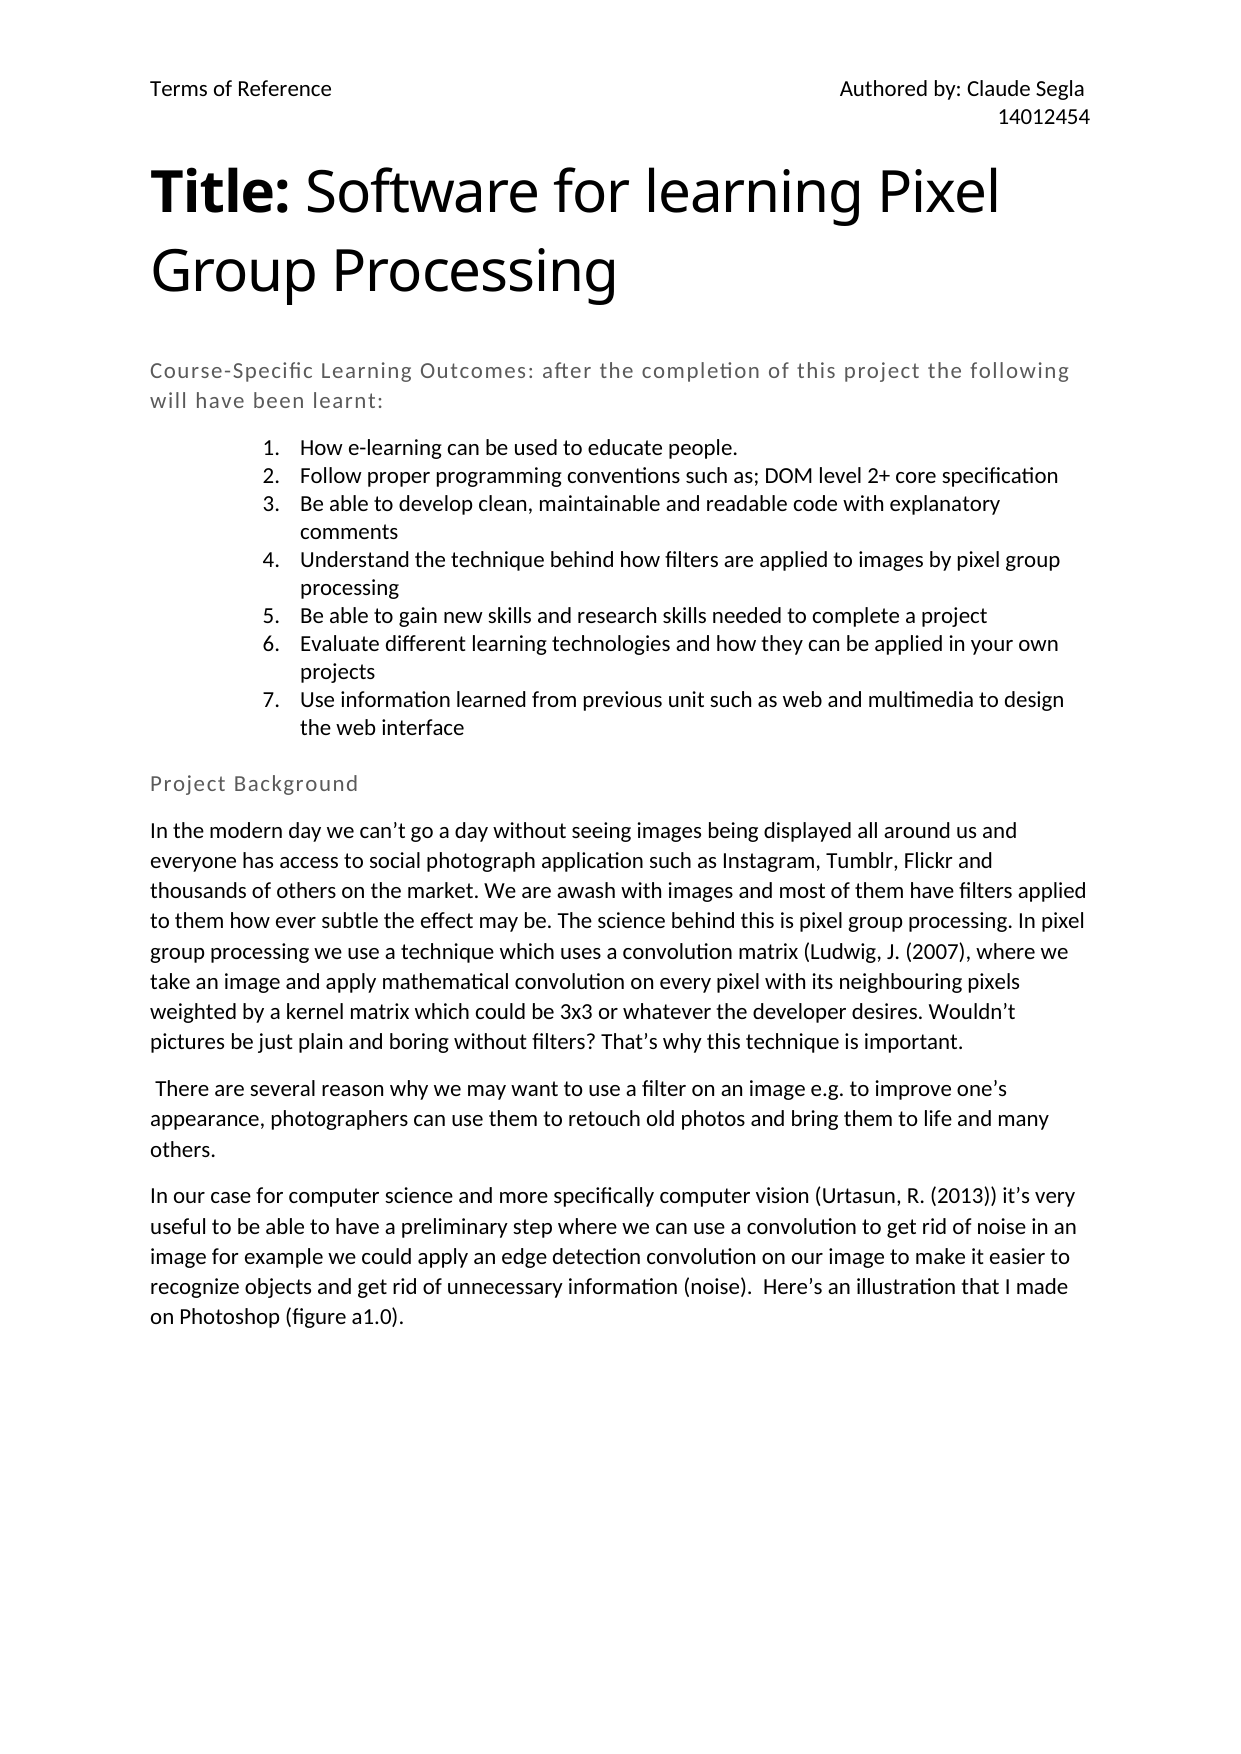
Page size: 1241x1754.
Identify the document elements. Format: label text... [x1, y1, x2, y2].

text There are several reason why we may want to use a filter on an image e.g. to improve one’s appearance, photographers can use them to retouch old photos and bring them to life and many others. [150, 1074, 1090, 1163]
subtitle Course-Specific Learning Outcomes: after the completion of this project the following will have been learnt: [150, 356, 1090, 414]
title Title: Software for learning Pixel Group Processing [150, 150, 1090, 309]
list Be able to gain new skills and research skills needed to complete a project [262, 601, 1090, 629]
list Evaluate different learning technologies and how they can be applied in your own projects [262, 629, 1090, 685]
list Understand the technique behind how filters are applied to images by pixel group processing [262, 545, 1090, 601]
subtitle Project Background [150, 769, 1090, 797]
text In our case for computer science and more specifically computer vision (Urtasun, R. (2013)) it’s very useful to be able to have a preliminary step where we can use a convolution to get rid of noise in an image for example we could apply an edge detection convolution on our image to make it easier to recognize objects and get rid of unnecessary information (noise). Here’s an illustration that I made on Photoshop (figure a1.0). [150, 1182, 1090, 1331]
list Be able to develop clean, maintainable and readable code with explanatory comments [262, 489, 1090, 545]
list Use information learned from previous unit such as web and multimedia to design the web interface [262, 685, 1090, 741]
list Follow proper programming conventions such as; DOM level 2+ core specification [262, 461, 1090, 489]
text In the modern day we can’t go a day without seeing images being displayed all around us and everyone has access to social photograph application such as Instagram, Tumblr, Flickr and thousands of others on the market. We are awash with images and most of them have filters applied to them how ever subtle the effect may be. The science behind this is pixel group processing. In pixel group processing we use a technique which uses a convolution matrix (Ludwig, J. (2007), where we take an image and apply mathematical convolution on every pixel with its neighbouring pixels weighted by a kernel matrix which could be 3x3 or whatever the developer desires. Wouldn’t pictures be just plain and boring without filters? That’s why this technique is important. [150, 816, 1090, 1056]
list How e-learning can be used to educate people. [262, 433, 1090, 461]
